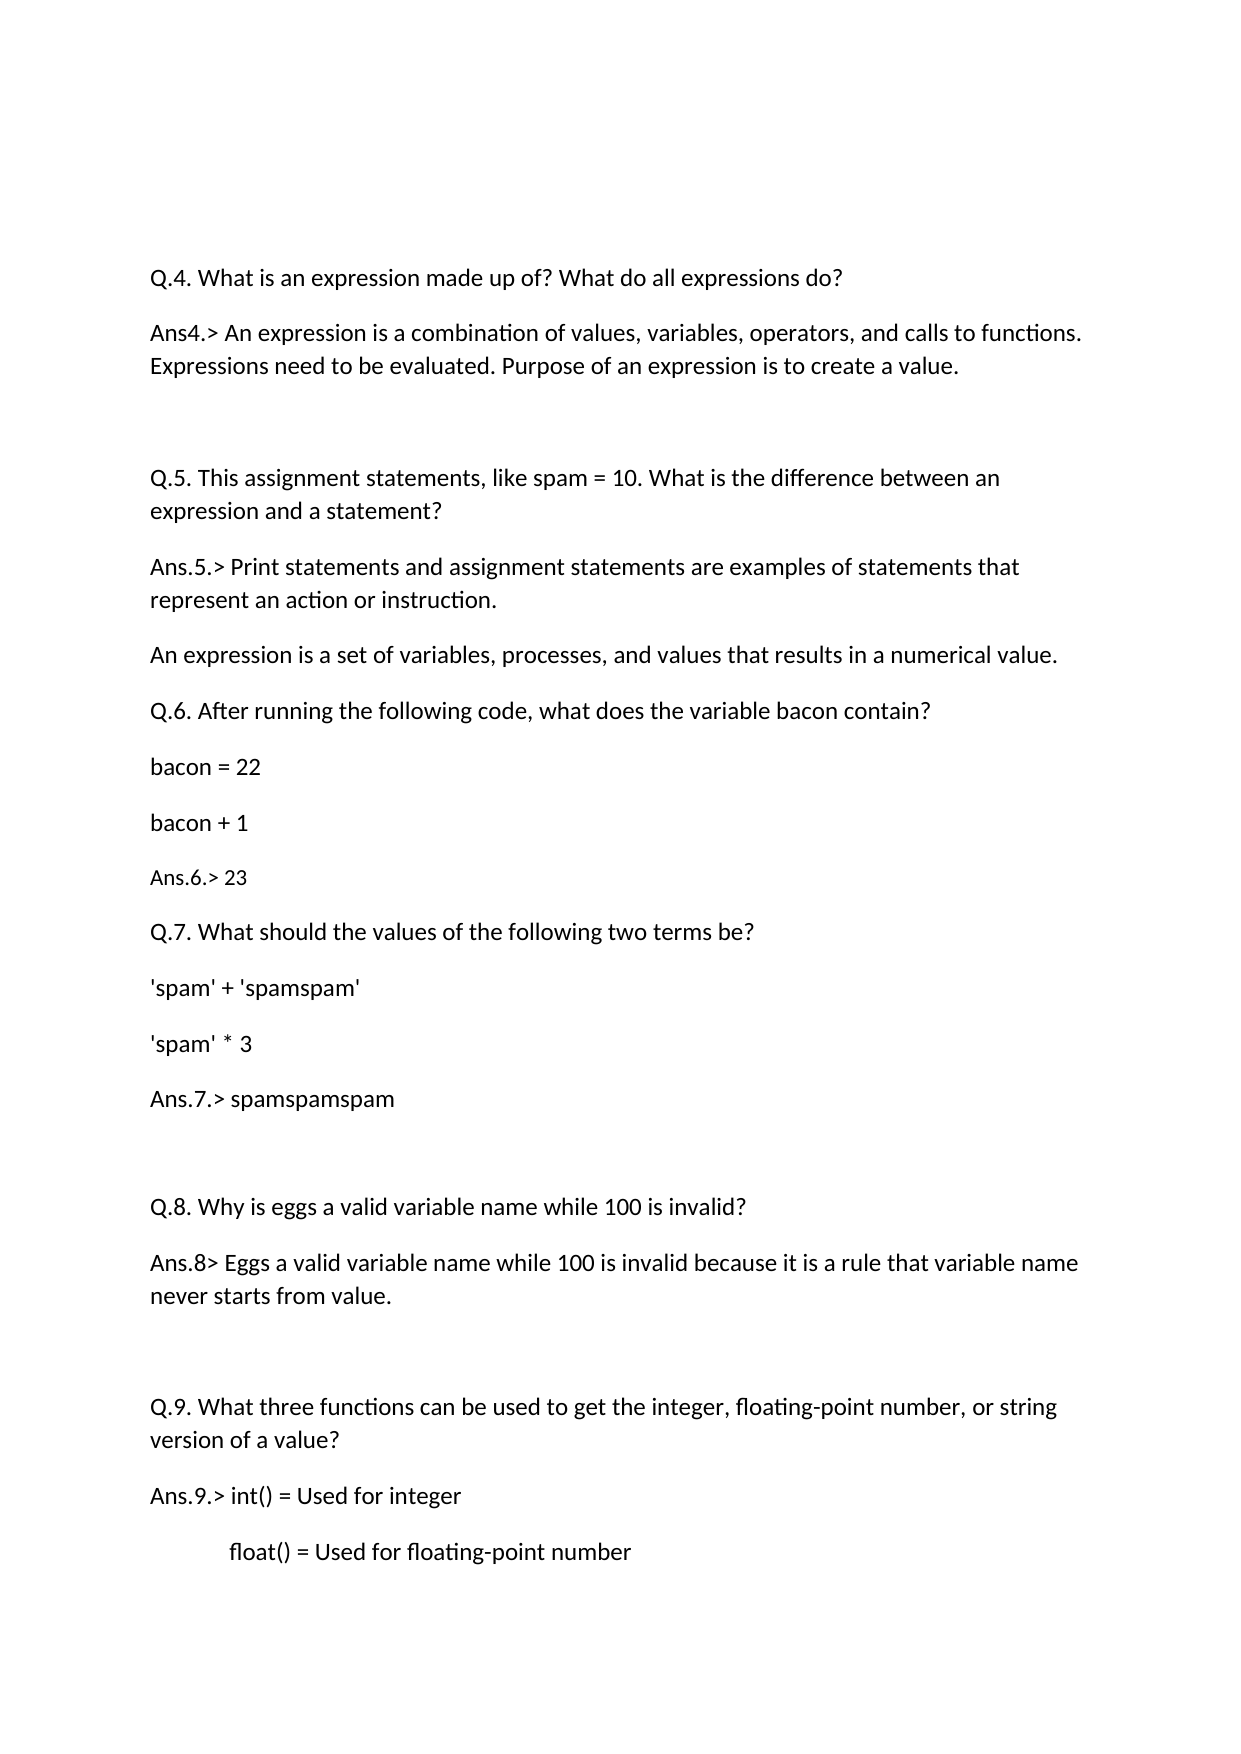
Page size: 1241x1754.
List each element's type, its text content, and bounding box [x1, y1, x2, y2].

text Ans.8> Eggs a valid variable name while 100 is invalid because it is a rule that variable name never starts from value. [150, 1247, 1090, 1310]
text Ans4.> An expression is a combination of values, variables, operators, and calls to functions. Expressions need to be evaluated. Purpose of an expression is to create a value. [150, 317, 1090, 381]
text Q.8. Why is eggs a valid variable name while 100 is invalid? [150, 1191, 1090, 1222]
text Q.4. What is an expression made up of? What do all expressions do? [150, 262, 1090, 292]
text Ans.9.> int() = Used for integer [150, 1480, 1090, 1511]
text Q.5. This assignment statements, like spam = 10. What is the difference between an expression and a statement? [150, 462, 1090, 526]
text An expression is a set of variables, processes, and values that results in a numerical value. [150, 639, 1090, 670]
text float() = Used for floating-point number [150, 1536, 1090, 1567]
text bacon + 1 [150, 807, 1090, 838]
text Ans.5.> Print statements and assignment statements are examples of statements that represent an action or instruction. [150, 551, 1090, 614]
text Q.7. What should the values of the following two terms be? [150, 916, 1090, 947]
text 'spam' * 3 [150, 1028, 1090, 1058]
text Ans.7.> spamspamspam [150, 1083, 1090, 1114]
text bacon = 22 [150, 751, 1090, 782]
text Q.6. After running the following code, what does the variable bacon contain? [150, 695, 1090, 726]
text Q.9. What three functions can be used to get the integer, floating-point number, or string version of a value? [150, 1391, 1090, 1455]
text 'spam' + 'spamspam' [150, 972, 1090, 1002]
text Ans.6.> 23 [150, 863, 1090, 891]
